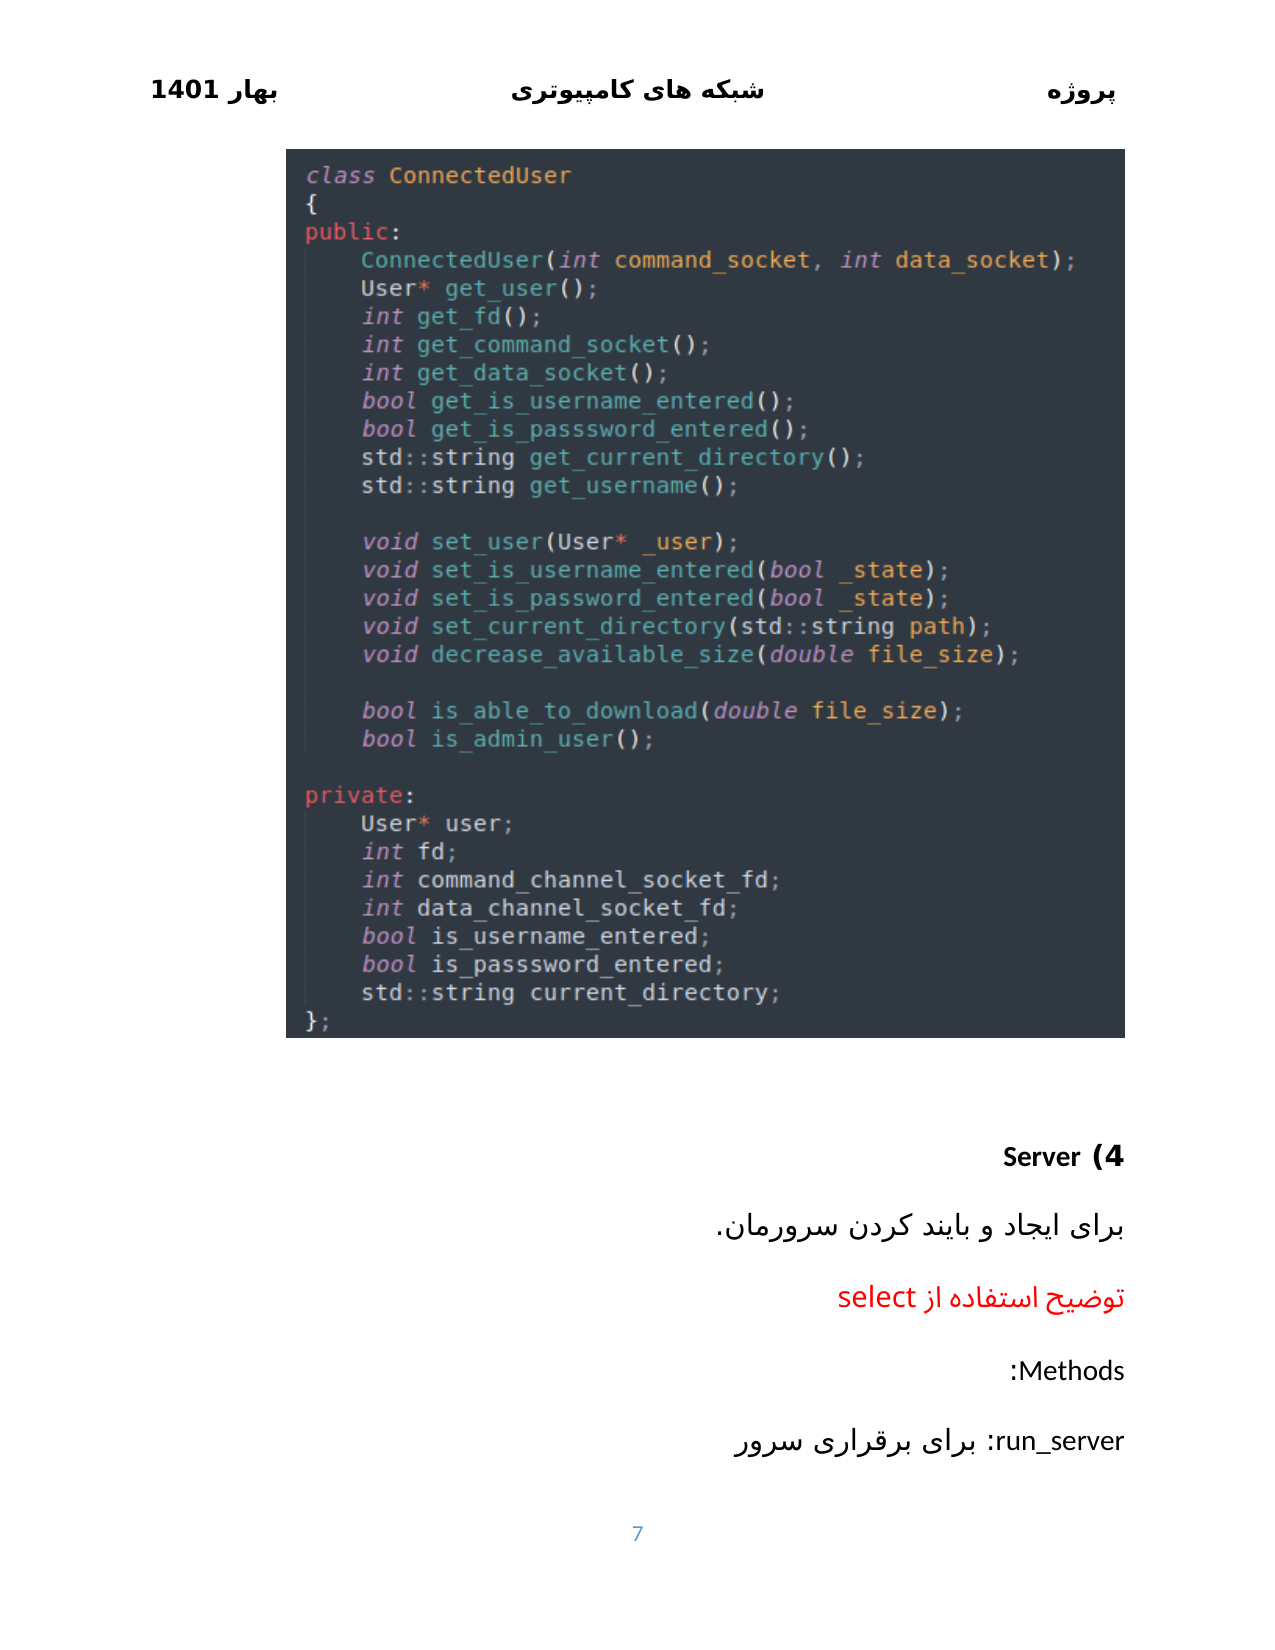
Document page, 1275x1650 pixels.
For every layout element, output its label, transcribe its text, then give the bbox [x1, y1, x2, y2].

text Methods: [150, 1352, 1125, 1388]
text برای ایجاد و بایند کردن سرورمان. [150, 1208, 1125, 1242]
text 4) Server [150, 1138, 1125, 1174]
text توضیح استفاده از select [150, 1276, 1125, 1316]
picture [286, 149, 1125, 1038]
text run_server: برای برقراری سرور [150, 1422, 1125, 1458]
